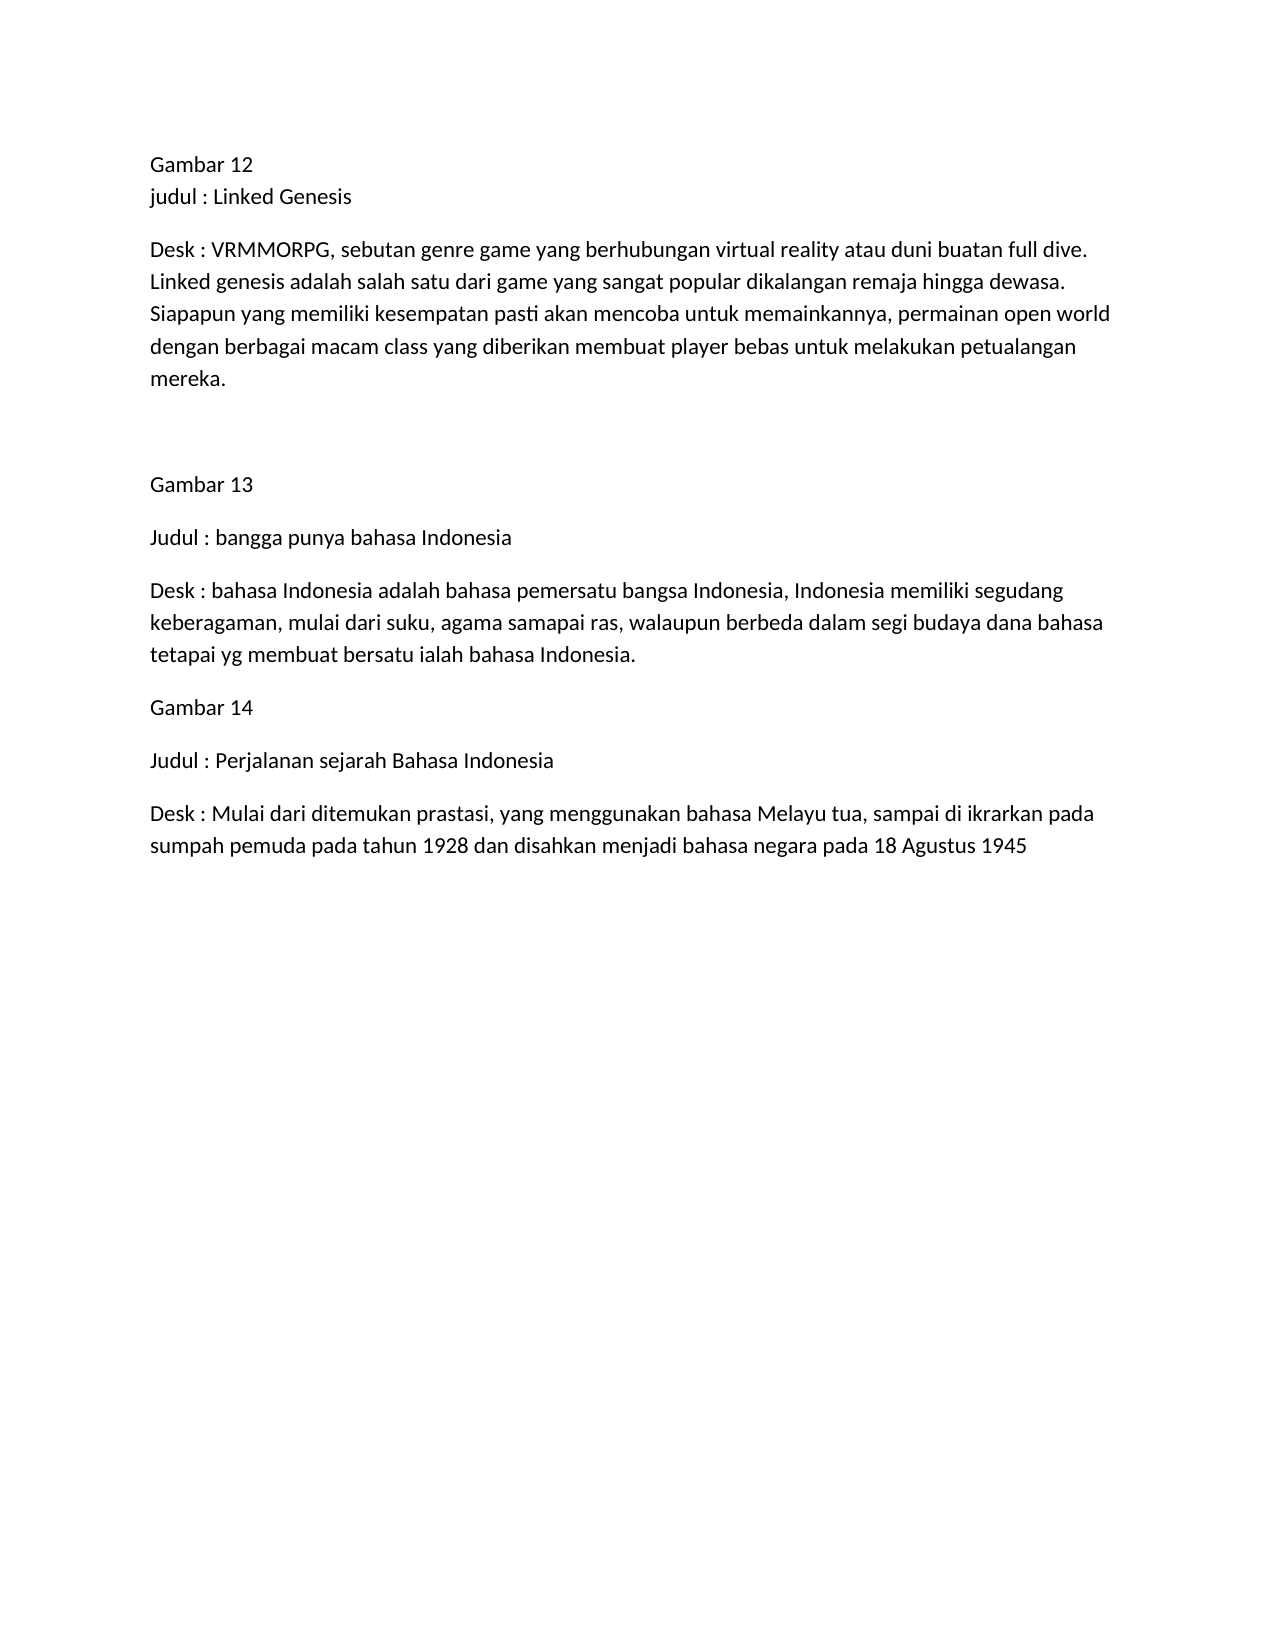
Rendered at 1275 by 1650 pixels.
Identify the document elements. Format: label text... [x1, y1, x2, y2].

text Desk : VRMMORPG, sebutan genre game yang berhubungan virtual reality atau duni buatan full dive. Linked genesis adalah salah satu dari game yang sangat popular dikalangan remaja hingga dewasa. Siapapun yang memiliki kesempatan pasti akan mencoba untuk memainkannya, permainan open world dengan berbagai macam class yang diberikan membuat player bebas untuk melakukan petualangan mereka. [150, 235, 1125, 392]
text Gambar 13 [150, 470, 1125, 498]
text Desk : Mulai dari ditemukan prastasi, yang menggunakan bahasa Melayu tua, sampai di ikrarkan pada sumpah pemuda pada tahun 1928 dan disahkan menjadi bahasa negara pada 18 Agustus 1945 [150, 799, 1125, 860]
text Gambar 12 judul : Linked Genesis [150, 150, 1125, 210]
text Desk : bahasa Indonesia adalah bahasa pemersatu bangsa Indonesia, Indonesia memiliki segudang keberagaman, mulai dari suku, agama samapai ras, walaupun berbeda dalam segi budaya dana bahasa tetapai yg membuat bersatu ialah bahasa Indonesia. [150, 576, 1125, 668]
text Judul : bangga punya bahasa Indonesia [150, 523, 1125, 551]
text Gambar 14 [150, 693, 1125, 721]
text Judul : Perjalanan sejarah Bahasa Indonesia [150, 746, 1125, 774]
